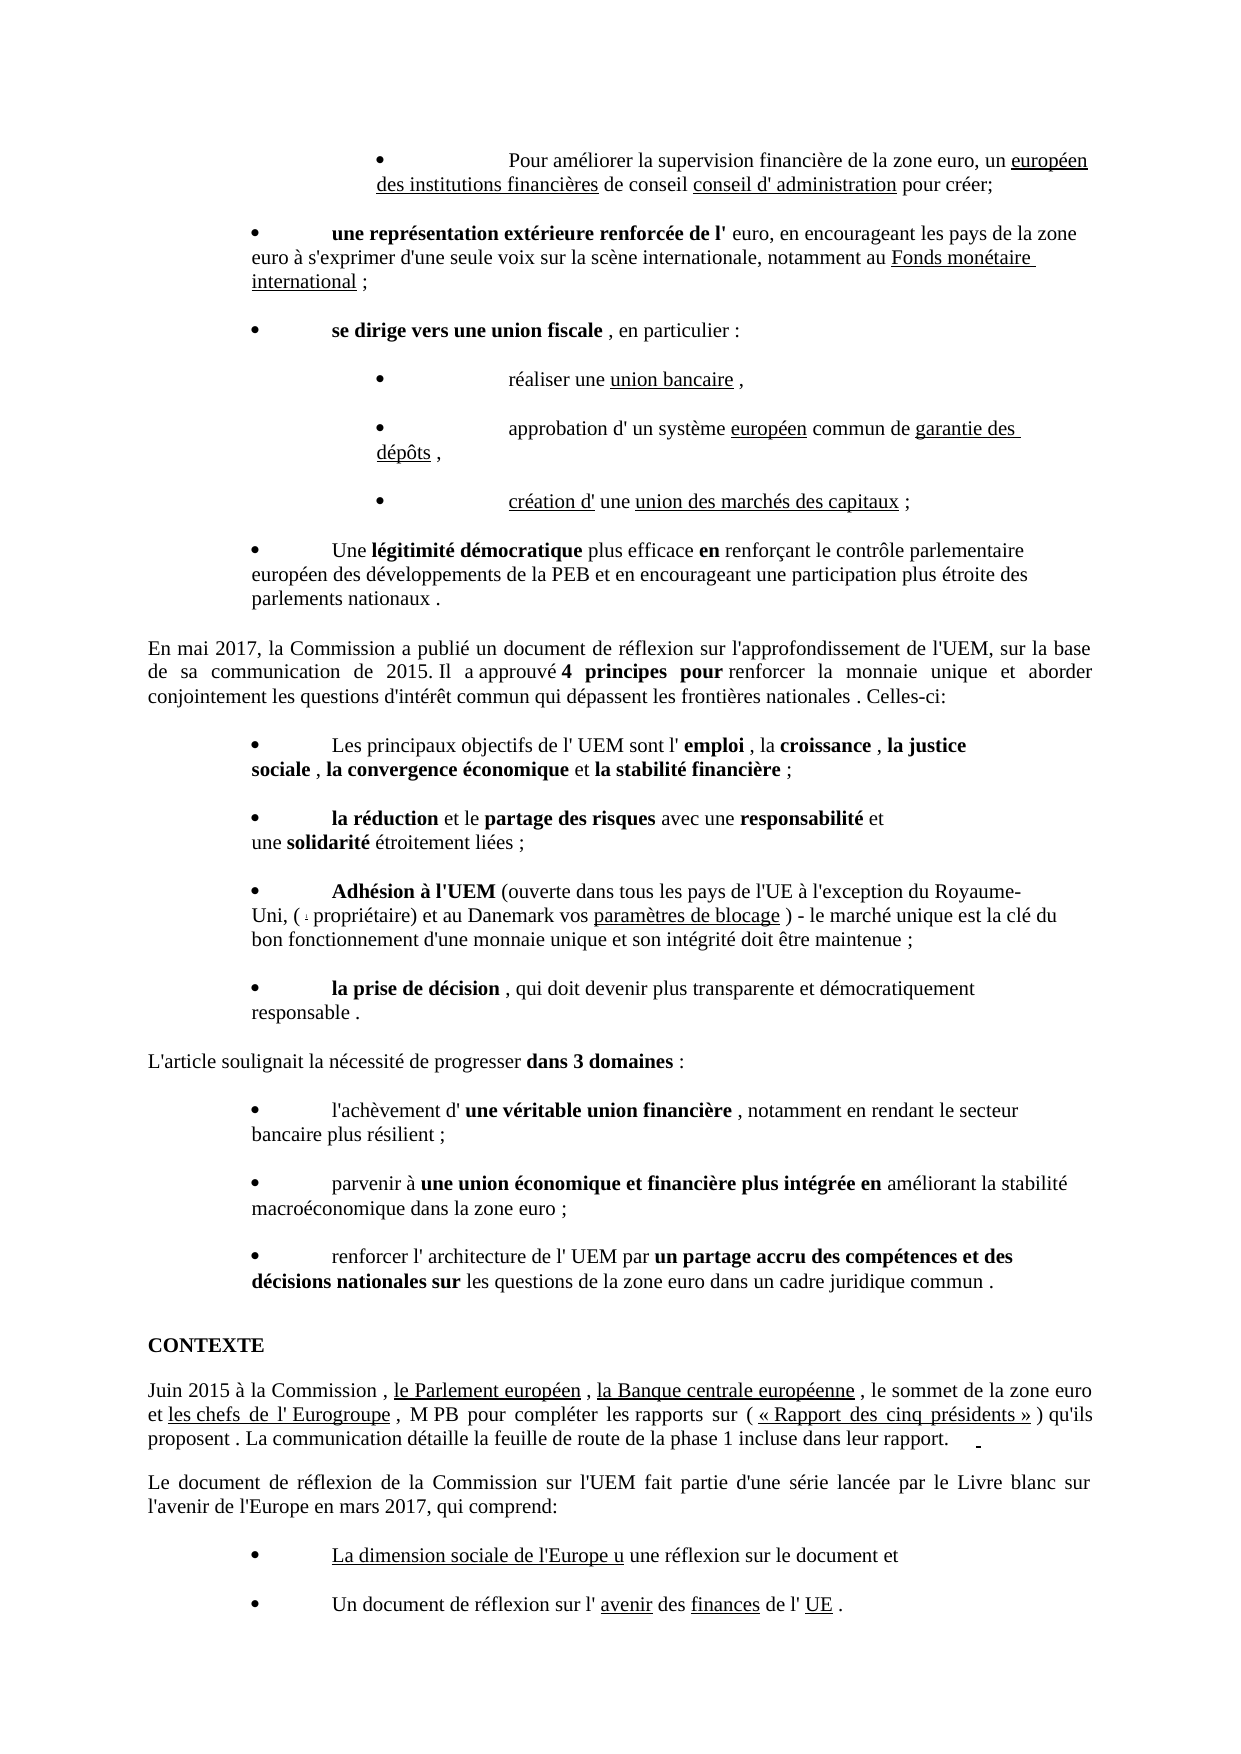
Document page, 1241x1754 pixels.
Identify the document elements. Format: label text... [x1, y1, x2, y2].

list l'achèvement d' une véritable union financière , notamment en rendant le secteur bancaire plus résilient ; [251, 1098, 1093, 1146]
list Une légitimité démocratique plus efficace en renforçant le contrôle parlementaire européen des développements de la PEB et en encourageant une participation plus étroite des parlements nationaux . [251, 538, 1093, 610]
text Le document de réflexion de la Commission sur l'UEM fait partie d'une série lancée par le Livre blanc sur l'avenir de l'Europe en mars 2017, qui comprend: [148, 1470, 1093, 1518]
list Un document de réflexion sur l' avenir des finances de l' UE . [251, 1592, 1093, 1616]
list création d' une union des marchés des capitaux ; [376, 489, 1093, 513]
list Pour améliorer la supervision financière de la zone euro, un européen des institutions financières de conseil conseil d' administration pour créer; [376, 148, 1093, 196]
text CONTEXTE [148, 1333, 1093, 1357]
list parvenir à une union économique et financière plus intégrée en améliorant la stabilité macroéconomique dans la zone euro ; [251, 1171, 1093, 1219]
list réaliser une union bancaire , [376, 367, 1093, 391]
list Adhésion à l'UEM (ouverte dans tous les pays de l'UE à l'exception du Royaume-Uni, ( 1 propriétaire) et au Danemark vos paramètres de blocage ) - le marché unique est la clé du bon fonctionnement d'une monnaie unique et son intégrité doit être maintenue ; [251, 879, 1093, 951]
text Juin 2015 à la Commission , le Parlement européen , la Banque centrale européenne , le sommet de la zone euro et les chefs de l' Eurogroupe , M PB pour compléter les rapports sur ( « Rapport des cinq présidents » ) qu'ils proposent . La communication détaille la feuille de route de la phase 1 incluse dans leur rapport. [148, 1378, 1093, 1450]
text L'article soulignait la nécessité de progresser dans 3 domaines : [148, 1049, 1093, 1073]
list une représentation extérieure renforcée de l' euro, en encourageant les pays de la zone euro à s'exprimer d'une seule voix sur la scène internationale, notamment au Fonds monétaire international ; [251, 221, 1093, 293]
list se dirige vers une union fiscale , en particulier : [251, 318, 1093, 342]
list approbation d' un système européen commun de garantie des dépôts , [376, 416, 1093, 464]
list Les principaux objectifs de l' UEM sont l' emploi , la croissance , la justice sociale , la convergence économique et la stabilité financière ; [251, 733, 1093, 781]
list La dimension sociale de l'Europe u une réflexion sur le document et [251, 1543, 1093, 1567]
list la réduction et le partage des risques avec une responsabilité et une solidarité étroitement liées ; [251, 806, 1093, 854]
text En mai 2017, la Commission a publié un document de réflexion sur l'approfondissement de l'UEM, sur la base de sa communication de 2015. Il a approuvé 4 principes pour renforcer la monnaie unique et aborder conjointement les questions d'intérêt commun qui dépassent les frontières nationales . Celles-ci: [148, 635, 1093, 708]
list la prise de décision , qui doit devenir plus transparente et démocratiquement responsable . [251, 976, 1093, 1024]
list renforcer l' architecture de l' UEM par un partage accru des compétences et des décisions nationales sur les questions de la zone euro dans un cadre juridique commun . [251, 1244, 1093, 1293]
